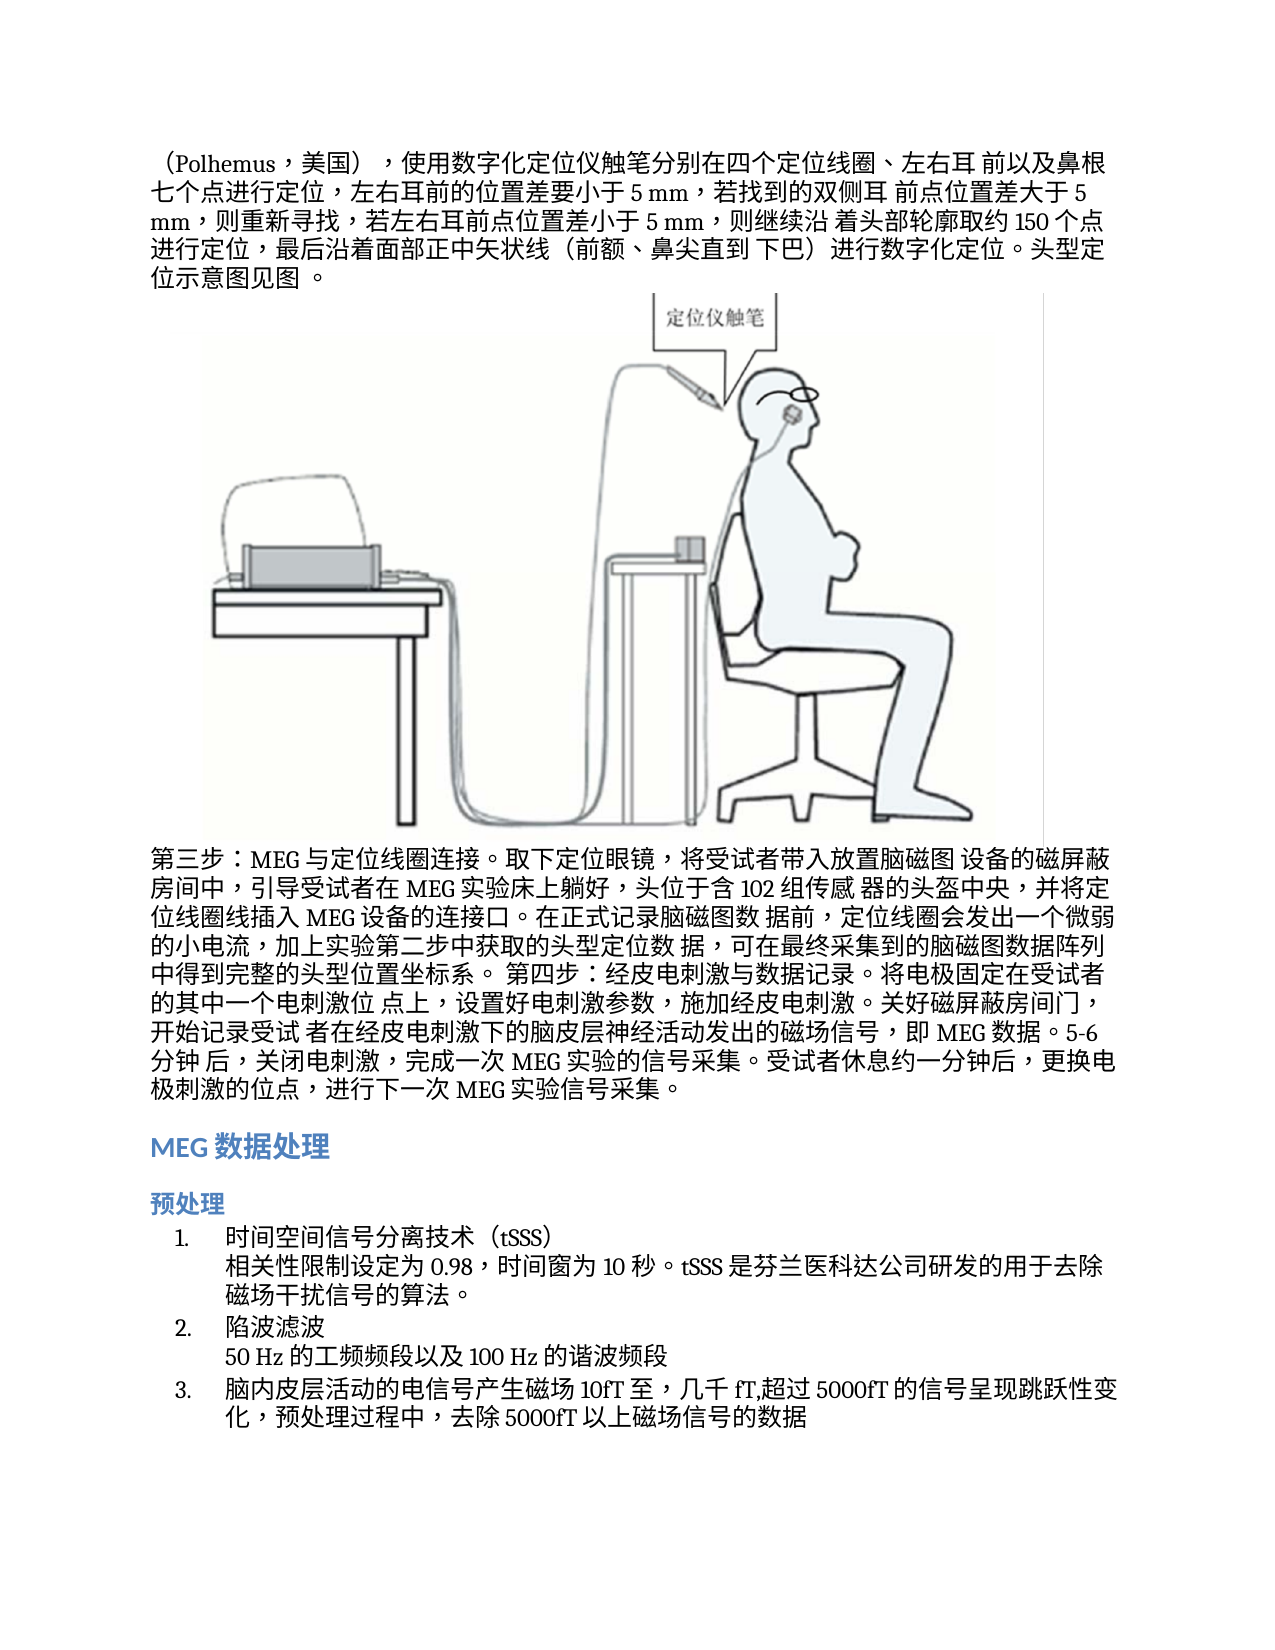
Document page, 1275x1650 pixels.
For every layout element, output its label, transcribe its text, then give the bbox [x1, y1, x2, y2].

list 时间空间信号分离技术（tSSS） 相关性限制设定为 0.98，时间窗为 10 秒。tSSS 是芬兰医科达公司研发的用于去除磁场干扰信号的算法。 [175, 1224, 1125, 1311]
subtitle MEG数据处理 [150, 1126, 1125, 1166]
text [150, 150, 1125, 1105]
list 陷波滤波 50 Hz 的工频频段以及 100 Hz 的谐波频段 [175, 1314, 1125, 1372]
picture [168, 293, 1044, 847]
subtitle 预处理 [150, 1187, 1125, 1221]
list 脑内皮层活动的电信号产生磁场 10fT至，几千fT,超过5000fT的信号呈现跳跃性变化，预处理过程中，去除5000fT以上磁场信号的数据 [175, 1376, 1125, 1433]
